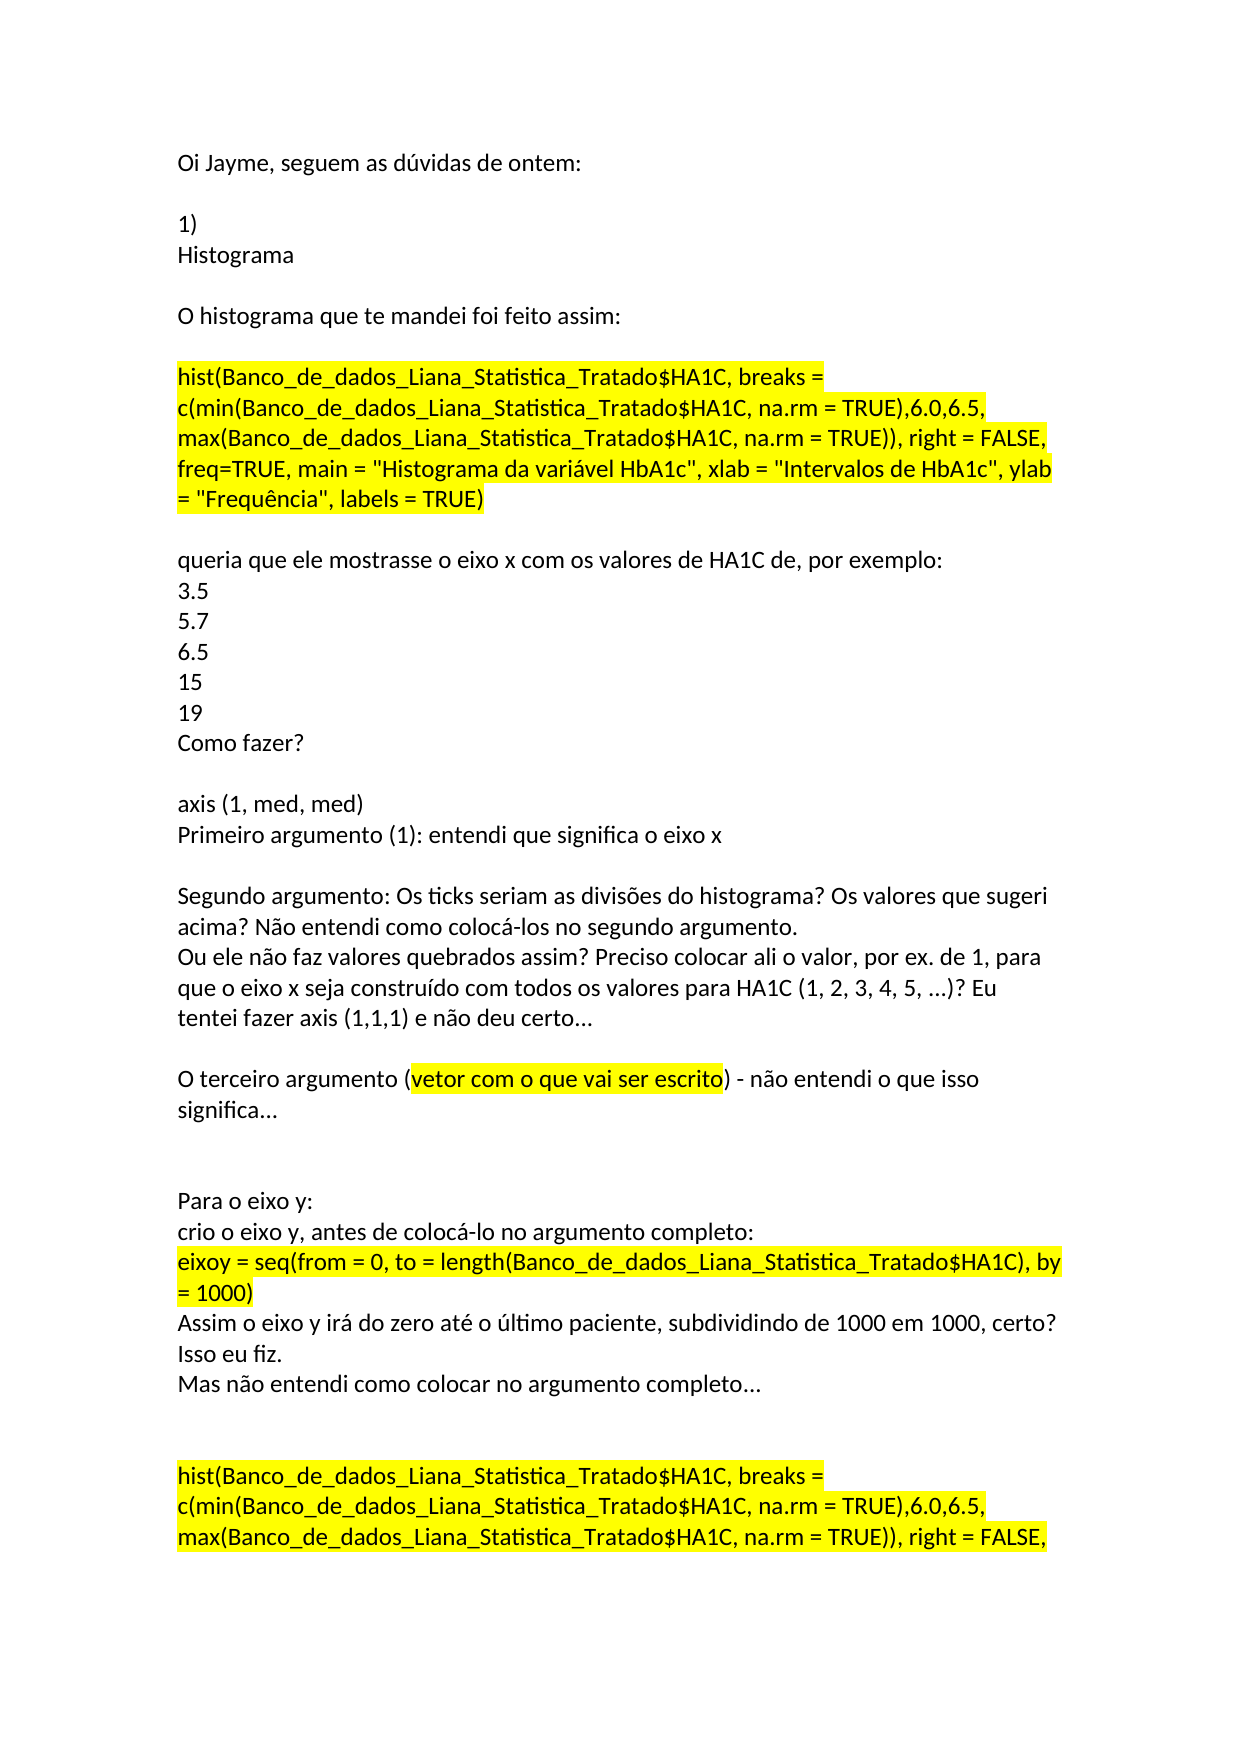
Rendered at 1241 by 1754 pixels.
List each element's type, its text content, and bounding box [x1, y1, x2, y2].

text crio o eixo y, antes de colocá-lo no argumento completo: [177, 1216, 1063, 1246]
text Mas não entendi como colocar no argumento completo... [177, 1368, 1063, 1399]
text hist(Banco_de_dados_Liana_Statistica_Tratado$HA1C, breaks = c(min(Banco_de_dados_Liana_Statistica_Tratado$HA1C, na.rm = TRUE),6.0,6.5, max(Banco_de_dados_Liana_Statistica_Tratado$HA1C, na.rm = TRUE)), right = FALSE, freq=TRUE, main = "Histograma da variável HbA1c", xlab = "Intervalos de HbA1c", ylab = "Frequência", labels = TRUE) [484, 361, 1063, 514]
text queria que ele mostrasse o eixo x com os valores de HA1C de, por exemplo: [177, 544, 1063, 575]
text Histograma [177, 239, 1063, 270]
text axis (1, med, med) [177, 788, 1063, 819]
text 5.7 [177, 605, 1063, 636]
text 1) [177, 209, 1063, 239]
text Assim o eixo y irá do zero até o último paciente, subdividindo de 1000 em 1000, certo? [177, 1307, 1063, 1338]
text Primeiro argumento (1): entendi que significa o eixo x [177, 819, 1063, 849]
text O terceiro argumento (vetor com o que vai ser escrito) - não entendi o que isso significa... [177, 1063, 1063, 1124]
text Para o eixo y: [177, 1185, 1063, 1216]
text Isso eu fiz. [177, 1338, 1063, 1368]
text 6.5 [177, 636, 1063, 666]
text Segundo argumento: Os ticks seriam as divisões do histograma? Os valores que sugeri acima? Não entendi como colocá-los no segundo argumento. [177, 880, 1063, 941]
text 3.5 [177, 575, 1063, 605]
text 19 [177, 697, 1063, 727]
text Ou ele não faz valores quebrados assim? Preciso colocar ali o valor, por ex. de 1, para que o eixo x seja construído com todos os valores para HA1C (1, 2, 3, 4, 5, ...)? Eu tentei fazer axis (1,1,1) e não deu certo... [177, 941, 1063, 1033]
text O histograma que te mandei foi feito assim: [177, 300, 1063, 331]
text Oi Jayme, seguem as dúvidas de ontem: [177, 148, 1063, 178]
text 15 [177, 666, 1063, 697]
text Como fazer? [177, 727, 1063, 758]
text eixoy = seq(from = 0, to = length(Banco_de_dados_Liana_Statistica_Tratado$HA1C), by = 1000) [253, 1246, 1063, 1307]
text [824, 1460, 1063, 1552]
